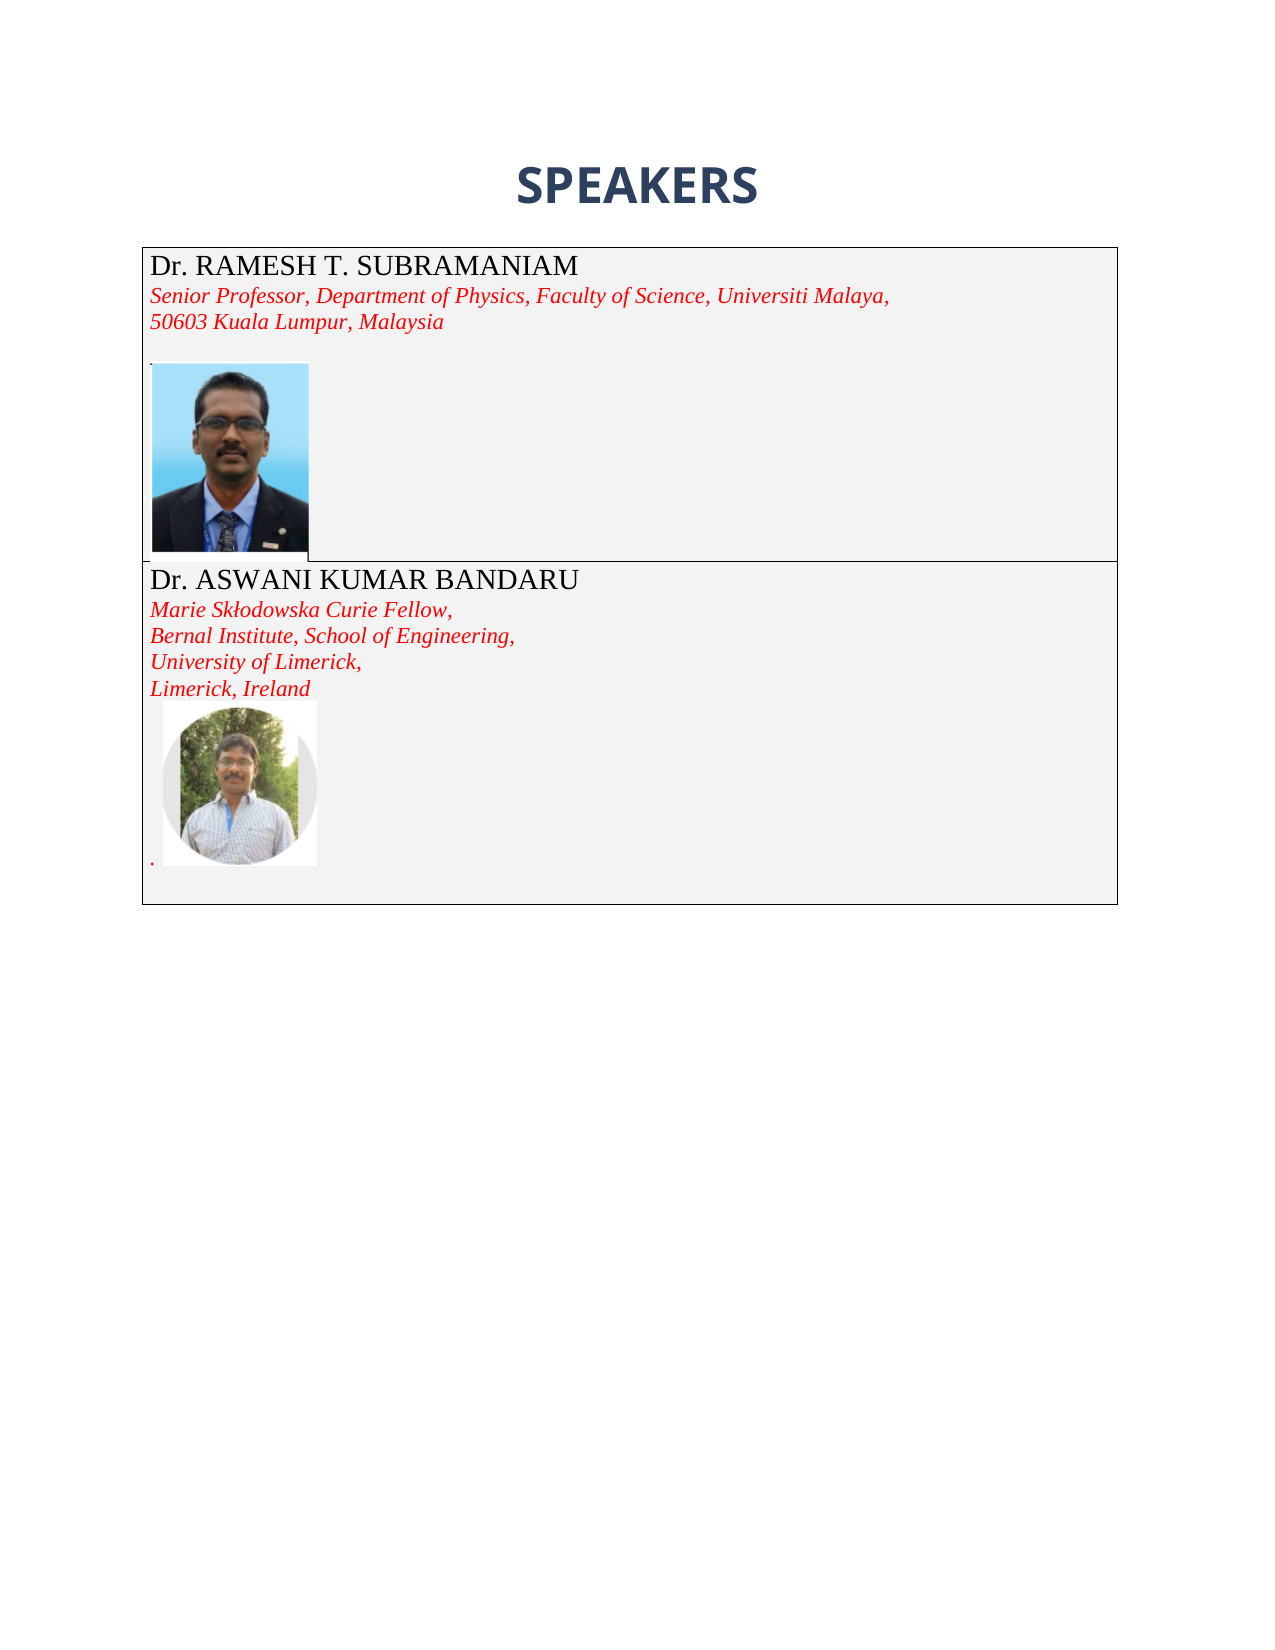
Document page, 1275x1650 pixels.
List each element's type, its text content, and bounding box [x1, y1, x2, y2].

picture [150, 361, 309, 562]
subtitle SPEAKERS [150, 150, 1125, 218]
table_header Dr. RAMESH T. SUBRAMANIAM Senior Professor, Department of Physics, Faculty of Science, Universiti Malaya, 50603 Kuala Lumpur, Malaysia [143, 248, 1117, 561]
picture [163, 701, 317, 866]
table_cell Dr. ASWANI KUMAR BANDARU Marie Skłodowska Curie Fellow, Bernal Institute, School of Engineering, University of Limerick, Limerick, Ireland . [143, 562, 1117, 904]
